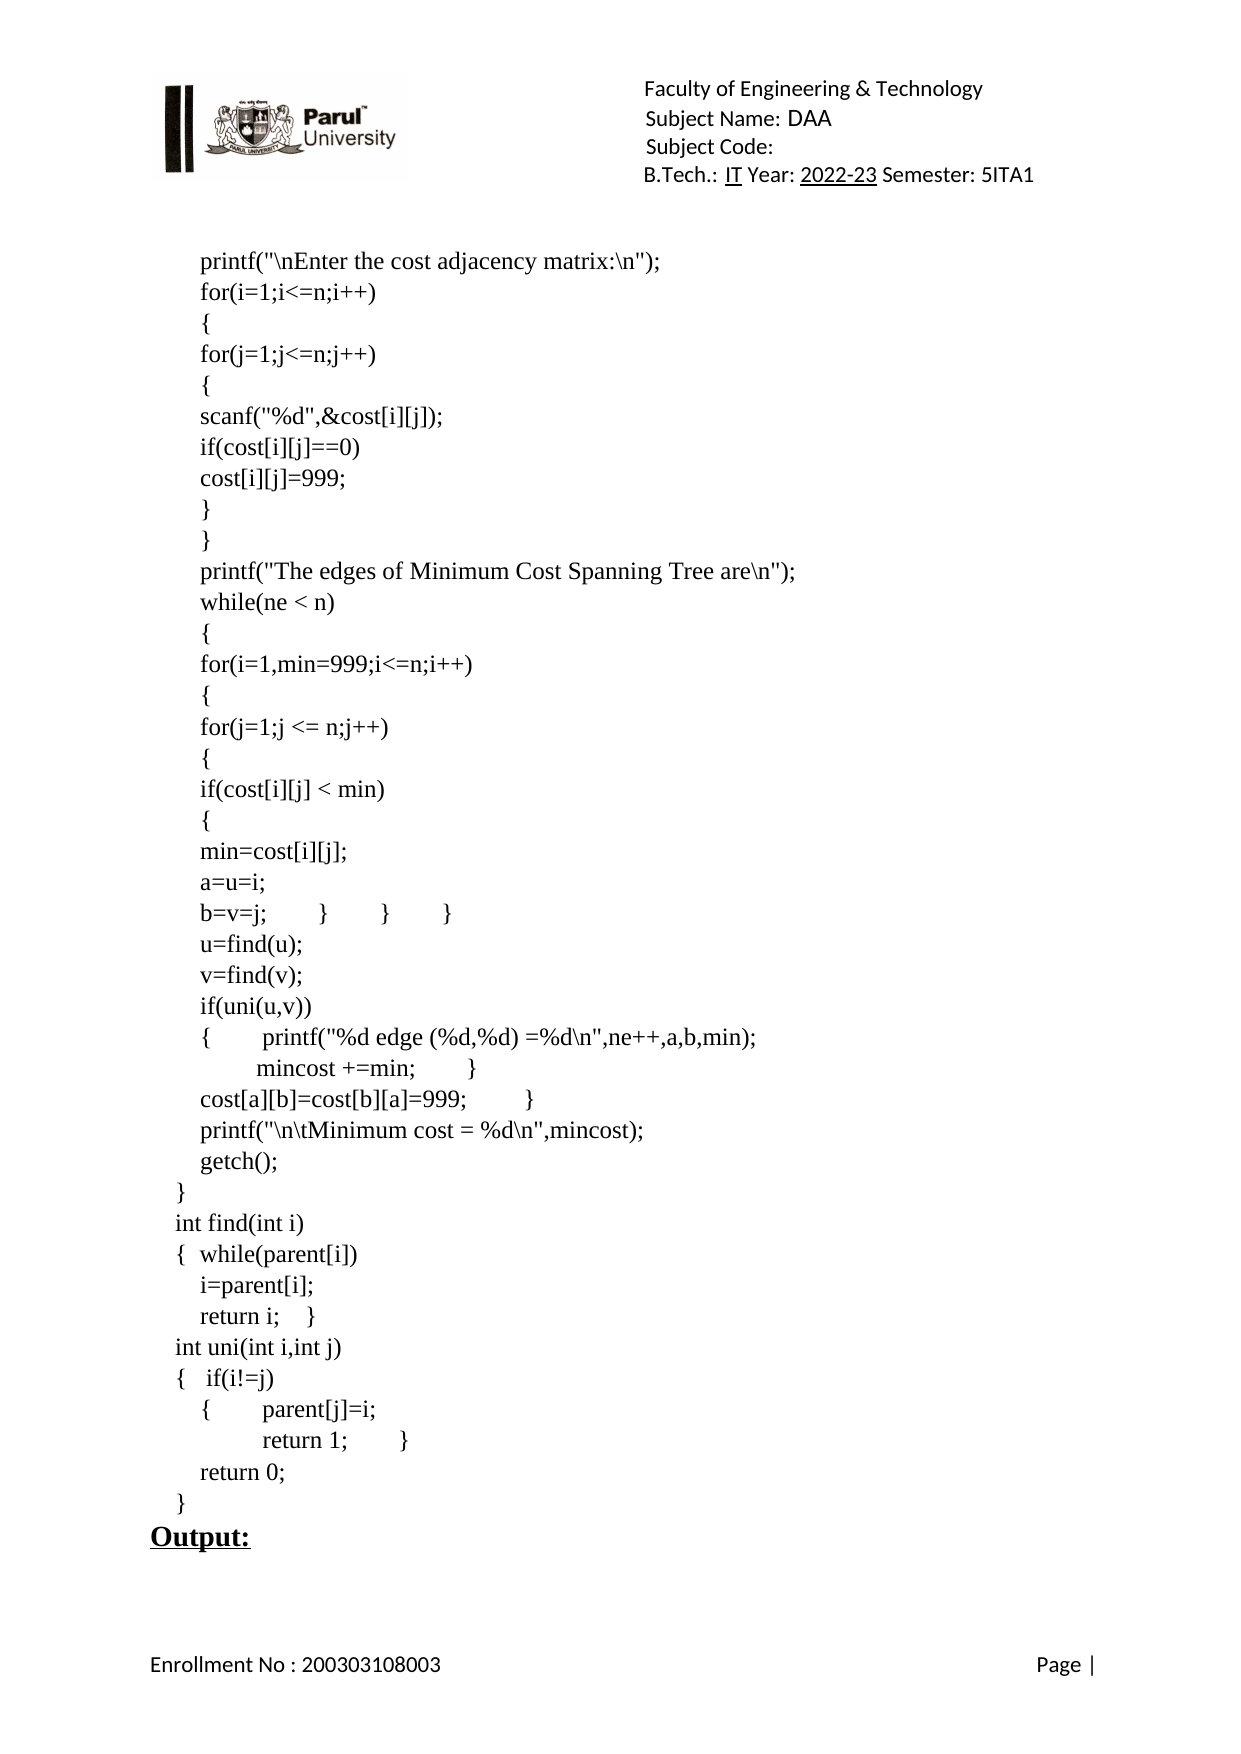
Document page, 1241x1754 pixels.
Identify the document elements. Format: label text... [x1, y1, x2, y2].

text } [150, 1177, 1090, 1206]
text int uni(int i,int j) [150, 1332, 1090, 1361]
text { [150, 370, 1090, 399]
picture [150, 73, 411, 182]
text printf("\nEnter the cost adjacency matrix:\n"); [150, 246, 1090, 275]
text return 0; [150, 1457, 1090, 1485]
text if(cost[i][j]==0) [150, 432, 1090, 461]
text { parent[j]=i; [150, 1394, 1090, 1423]
text int find(int i) [150, 1208, 1090, 1237]
text { [150, 618, 1090, 647]
text return 1; } [150, 1426, 1090, 1454]
text } [150, 525, 1090, 554]
text getch(); [150, 1146, 1090, 1175]
text } [150, 494, 1090, 523]
text printf("The edges of Minimum Cost Spanning Tree are\n"); [150, 556, 1090, 585]
text { if(i!=j) [150, 1363, 1090, 1392]
text u=find(u); [150, 929, 1090, 958]
text printf("\n\tMinimum cost = %d\n",mincost); [150, 1115, 1090, 1144]
text { printf("%d edge (%d,%d) =%d\n",ne++,a,b,min); [150, 1022, 1090, 1051]
text { [150, 743, 1090, 771]
text i=parent[i]; [150, 1270, 1090, 1299]
text { [150, 805, 1090, 833]
text for(i=1;i<=n;i++) [150, 277, 1090, 306]
text v=find(v); [150, 960, 1090, 989]
text } [150, 1488, 1090, 1516]
text { [150, 308, 1090, 337]
text min=cost[i][j]; [150, 836, 1090, 864]
text { [150, 681, 1090, 709]
text if(cost[i][j] < min) [150, 774, 1090, 802]
text for(i=1,min=999;i<=n;i++) [150, 649, 1090, 678]
text { while(parent[i]) [150, 1239, 1090, 1268]
text cost[a][b]=cost[b][a]=999; } [150, 1084, 1090, 1113]
text Output: [150, 1519, 1090, 1552]
text if(uni(u,v)) [150, 991, 1090, 1020]
text return i; } [150, 1301, 1090, 1330]
text for(j=1;j<=n;j++) [150, 339, 1090, 368]
text while(ne < n) [150, 587, 1090, 616]
text scanf("%d",&cost[i][j]); [150, 401, 1090, 430]
text a=u=i; [150, 867, 1090, 896]
text mincost +=min; } [150, 1053, 1090, 1082]
text for(j=1;j <= n;j++) [150, 712, 1090, 740]
text b=v=j; } } } [150, 898, 1090, 927]
text cost[i][j]=999; [150, 463, 1090, 492]
